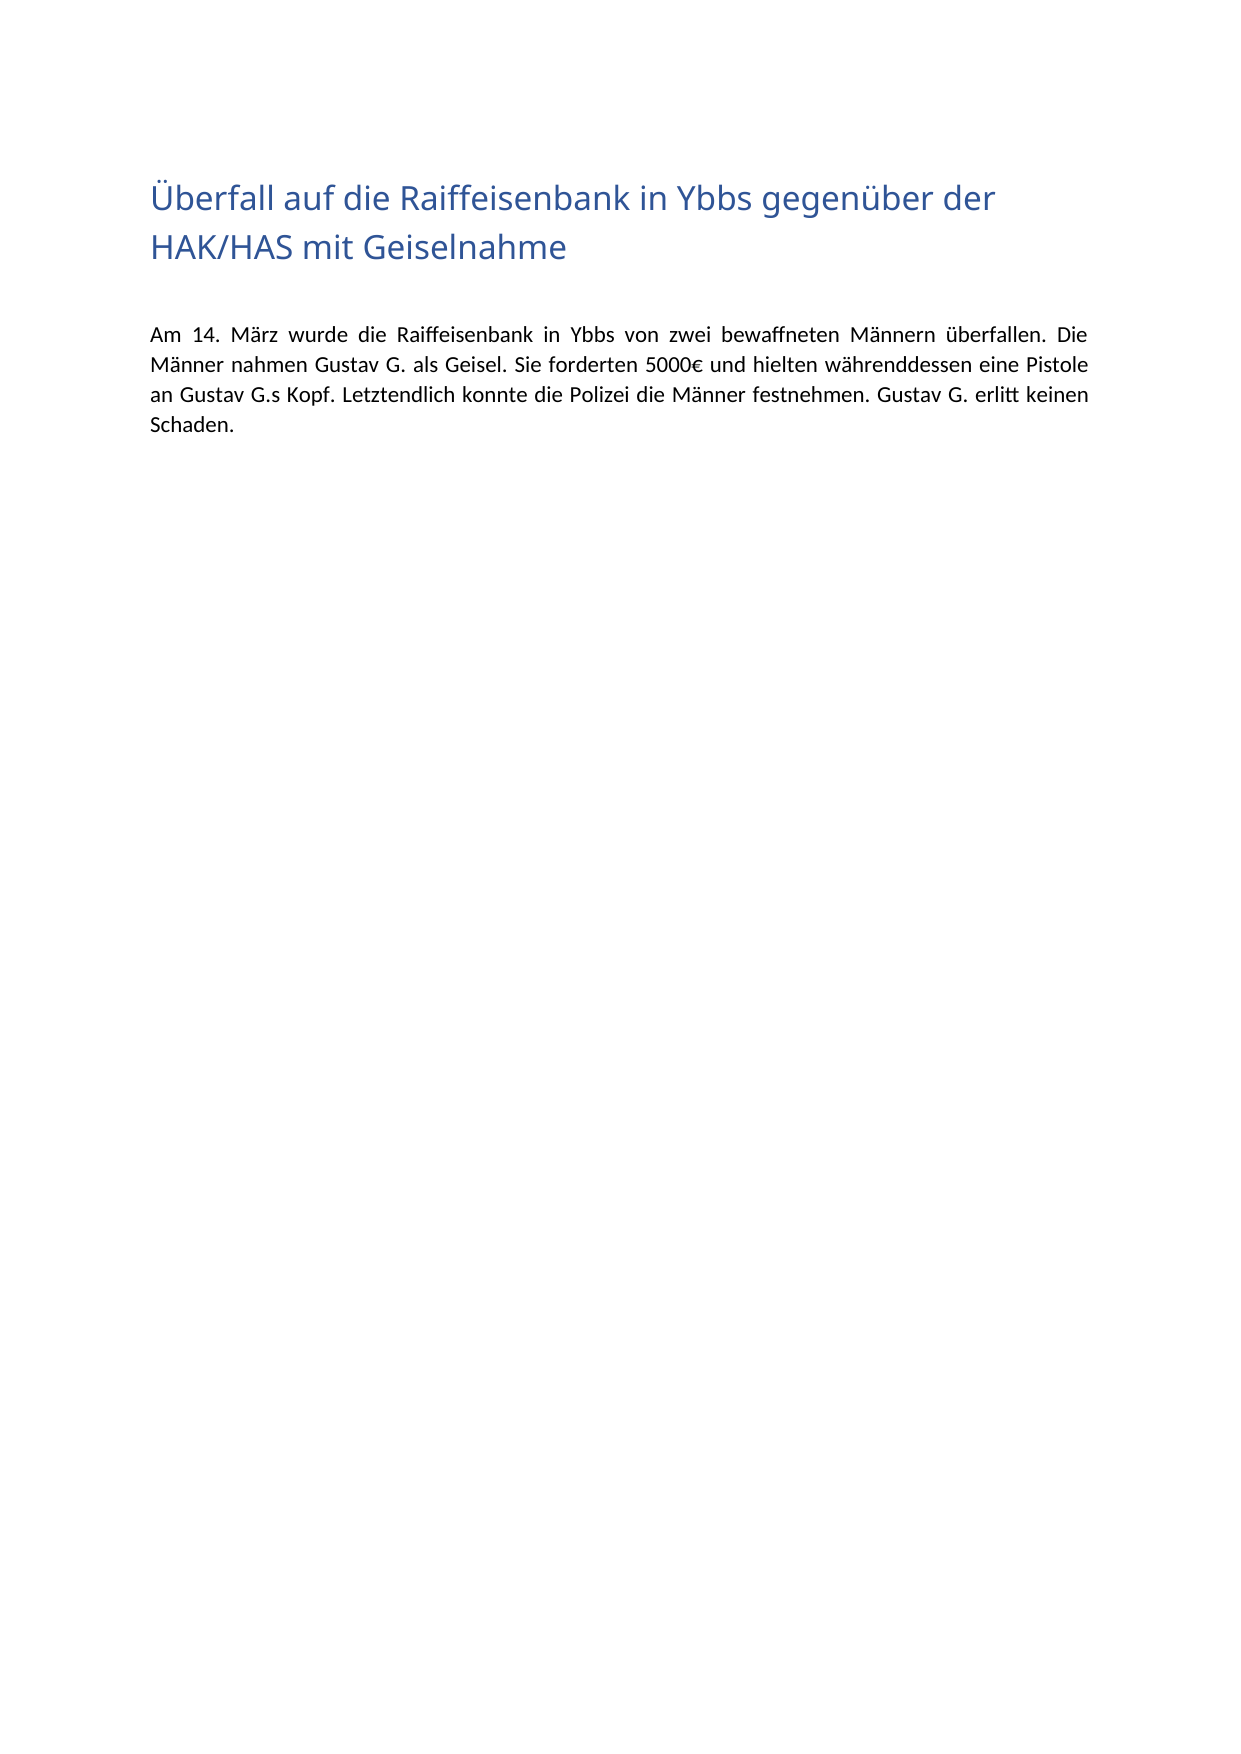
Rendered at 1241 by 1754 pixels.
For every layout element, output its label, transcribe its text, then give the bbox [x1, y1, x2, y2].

subtitle Überfall auf die Raiffeisenbank in Ybbs gegenüber der HAK/HAS mit Geiselnahme [150, 175, 1090, 269]
text Am 14. März wurde die Raiffeisenbank in Ybbs von zwei bewaffneten Männern überfallen. Die Männer nahmen Gustav G. als Geisel. Sie forderten 5000€ und hielten währenddessen eine Pistole an Gustav G.s Kopf. Letztendlich konnte die Polizei die Männer festnehmen. Gustav G. erlitt keinen Schaden. [150, 320, 1090, 438]
